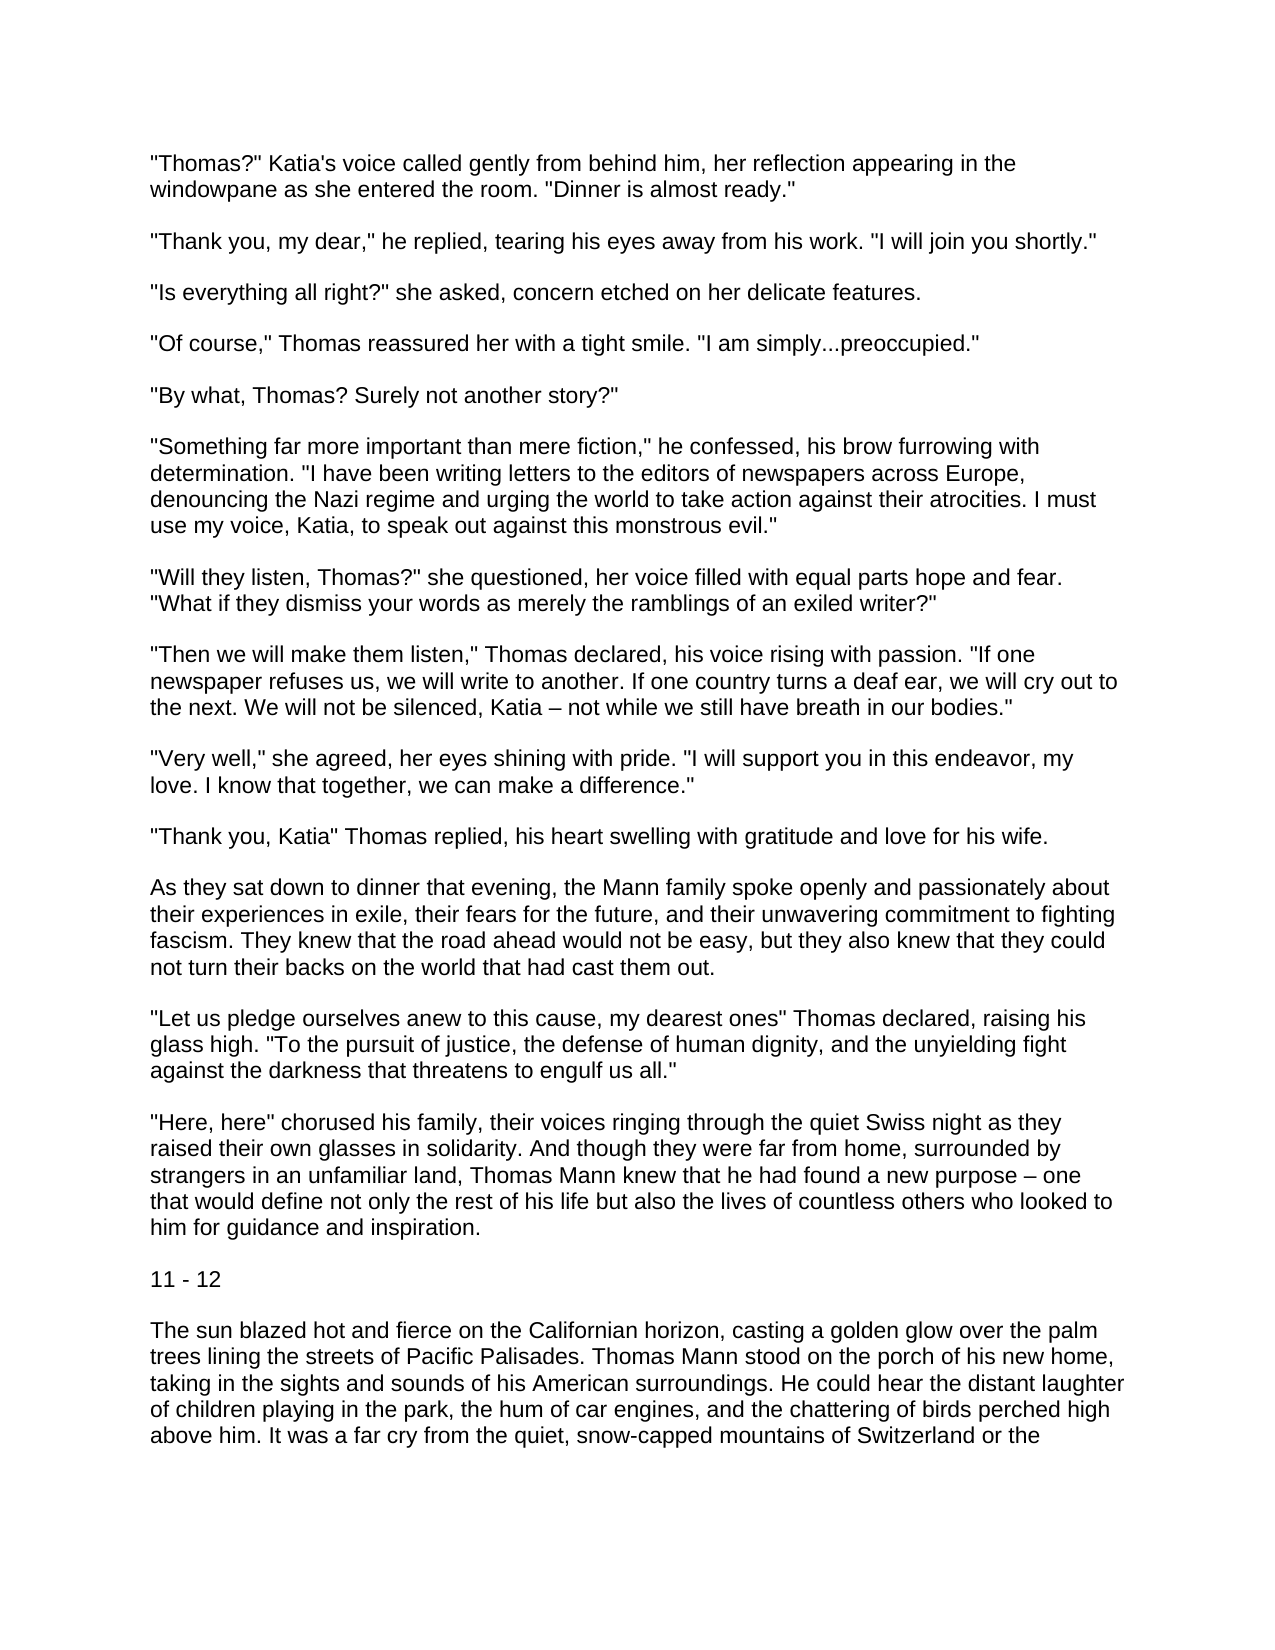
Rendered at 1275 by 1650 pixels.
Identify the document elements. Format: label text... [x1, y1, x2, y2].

text "Here, here" chorused his family, their voices ringing through the quiet Swiss night as they raised their own glasses in solidarity. And though they were far from home, surrounded by strangers in an unfamiliar land, Thomas Mann knew that he had found a new purpose – one that would define not only the rest of his life but also the lives of countless others who looked to him for guidance and inspiration. [150, 1109, 1125, 1241]
text "Thank you, Katia" Thomas replied, his heart swelling with gratitude and love for his wife. [150, 823, 1125, 849]
text "By what, Thomas? Surely not another story?" [150, 382, 1125, 408]
text "Thank you, my dear," he replied, tearing his eyes away from his work. "I will join you shortly." [150, 228, 1125, 254]
text "Of course," Thomas reassured her with a tight smile. "I am simply...preoccupied." [150, 330, 1125, 357]
text "Let us pledge ourselves anew to this cause, my dearest ones" Thomas declared, raising his glass high. "To the pursuit of justice, the defense of human dignity, and the unyielding fight against the darkness that threatens to engulf us all." [150, 1005, 1125, 1084]
text As they sat down to dinner that evening, the Mann family spoke openly and passionately about their experiences in exile, their fears for the future, and their unwavering commitment to fighting fascism. They knew that the road ahead would not be easy, but they also knew that they could not turn their backs on the world that had cast them out. [150, 874, 1125, 980]
text 11 - 12 [150, 1266, 1125, 1292]
text "Something far more important than mere fiction," he confessed, his brow furrowing with determination. "I have been writing letters to the editors of newspapers across Europe, denouncing the Nazi regime and urging the world to take action against their atrocities. I must use my voice, Katia, to speak out against this monstrous evil." [150, 433, 1125, 538]
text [150, 1317, 1125, 1449]
text "Thomas?" Katia's voice called gently from behind him, her reflection appearing in the windowpane as she entered the room. "Dinner is almost ready." [150, 150, 1125, 203]
text "Then we will make them listen," Thomas declared, his voice rising with passion. "If one newspaper refuses us, we will write to another. If one country turns a deaf ear, we will cry out to the next. We will not be silenced, Katia – not while we still have breath in our bodies." [150, 641, 1125, 720]
text "Very well," she agreed, her eyes shining with pride. "I will support you in this endeavor, my love. I know that together, we can make a difference." [150, 745, 1125, 798]
text "Is everything all right?" she asked, concern etched on her delicate features. [150, 279, 1125, 305]
text "Will they listen, Thomas?" she questioned, her voice filled with equal parts hope and fear. "What if they dismiss your words as merely the ramblings of an exiled writer?" [150, 563, 1125, 616]
